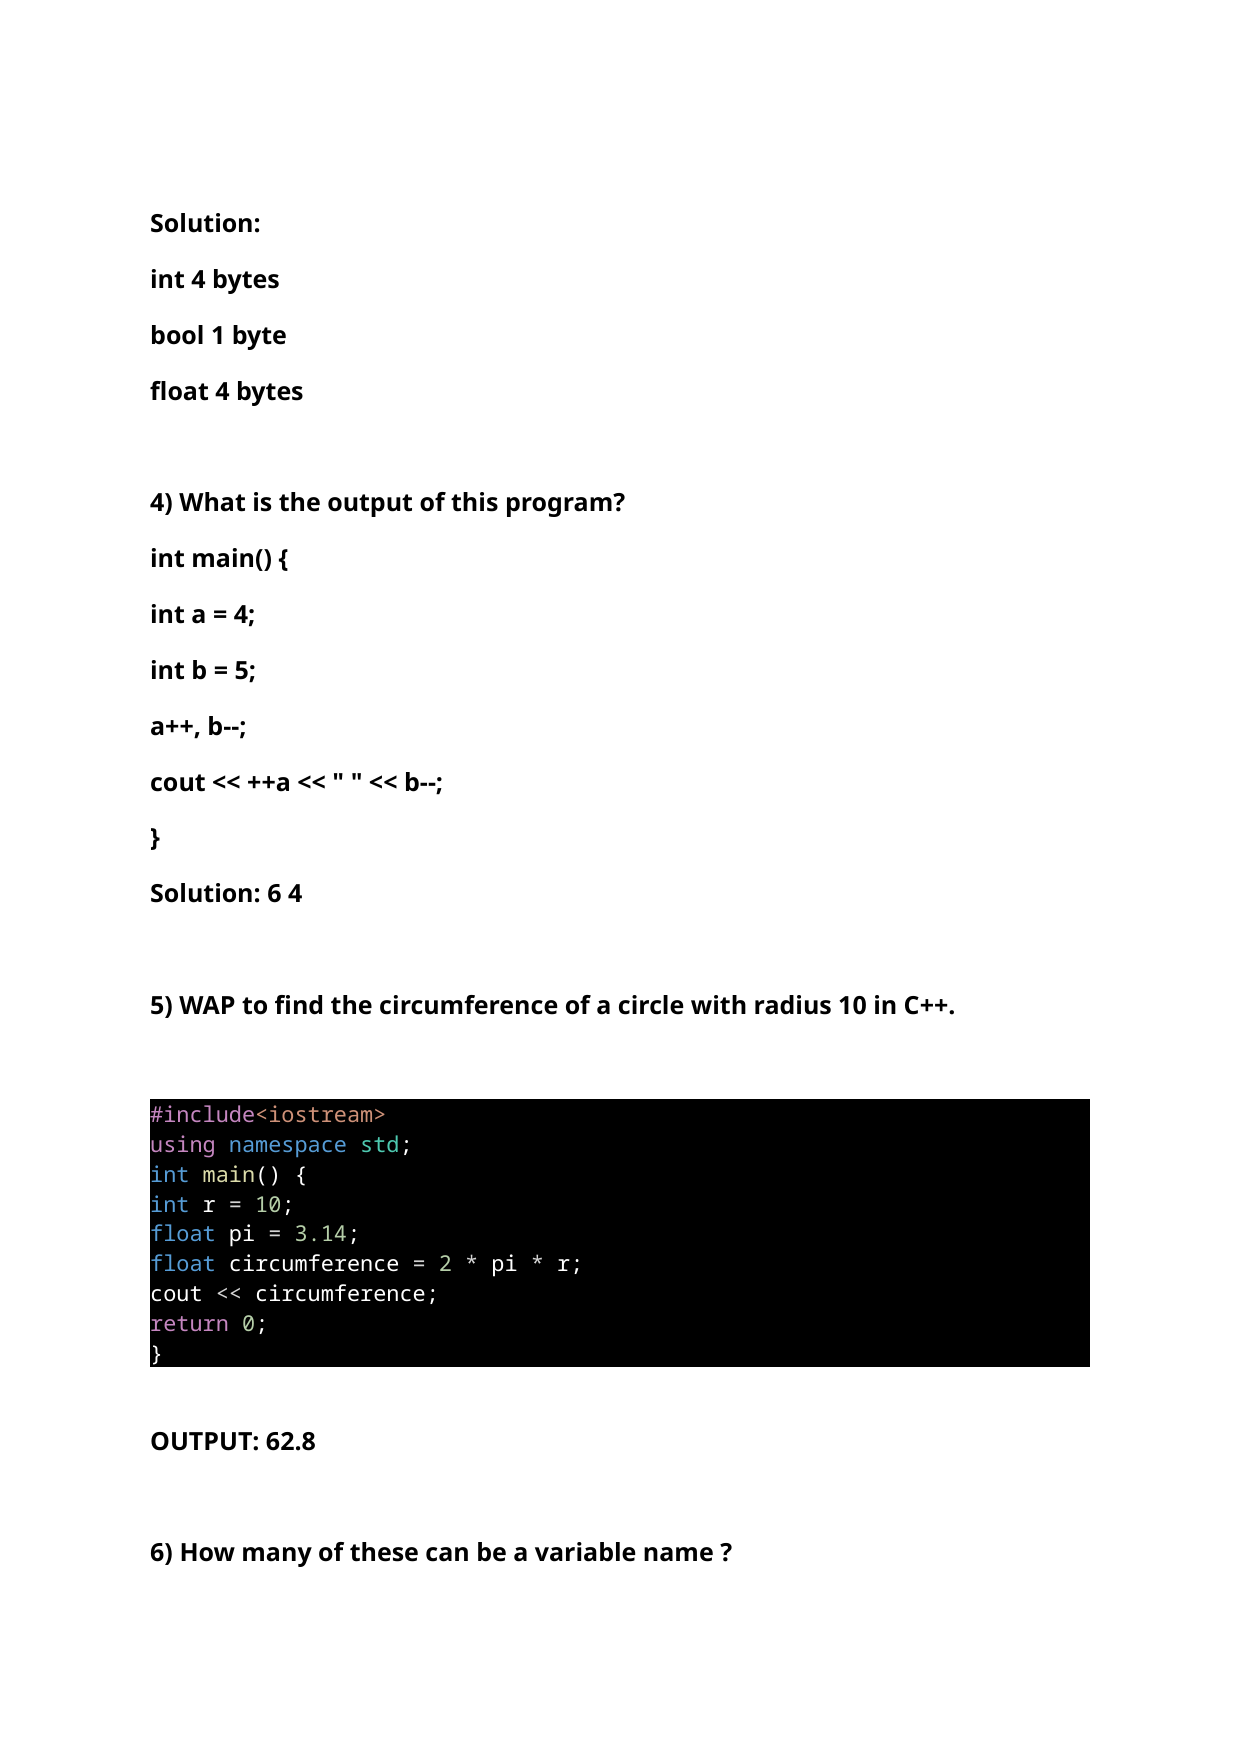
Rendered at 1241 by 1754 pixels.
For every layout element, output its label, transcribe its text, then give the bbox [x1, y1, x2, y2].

text bool 1 byte [150, 317, 1090, 352]
text 4) What is the output of this program? [150, 485, 1090, 519]
text float pi = 3.14; [150, 1218, 1090, 1248]
text return 0; [150, 1308, 1090, 1337]
text int main() { [150, 541, 1090, 575]
text OUTPUT: 62.8 [150, 1423, 1090, 1457]
text cout << ++a << " " << b--; [150, 764, 1090, 798]
text Solution: [150, 206, 1090, 240]
text int b = 5; [150, 652, 1090, 687]
text 5) WAP to find the circumference of a circle with radius 10 in C++. [150, 987, 1090, 1022]
text } [150, 820, 1090, 854]
text Solution: 6 4 [150, 876, 1090, 910]
text int main() { [150, 1159, 1090, 1188]
text a++, b--; [150, 708, 1090, 742]
text 6) How many of these can be a variable name ? [150, 1535, 1090, 1569]
text float 4 bytes [150, 373, 1090, 407]
text using namespace std; [150, 1129, 1090, 1159]
text #include<iostream> [150, 1099, 1090, 1129]
text } [150, 1337, 1090, 1367]
text float circumference = 2 * pi * r; [150, 1248, 1090, 1278]
text int 4 bytes [150, 262, 1090, 296]
text int r = 10; [150, 1188, 1090, 1218]
text int a = 4; [150, 597, 1090, 631]
text cout << circumference; [150, 1278, 1090, 1308]
